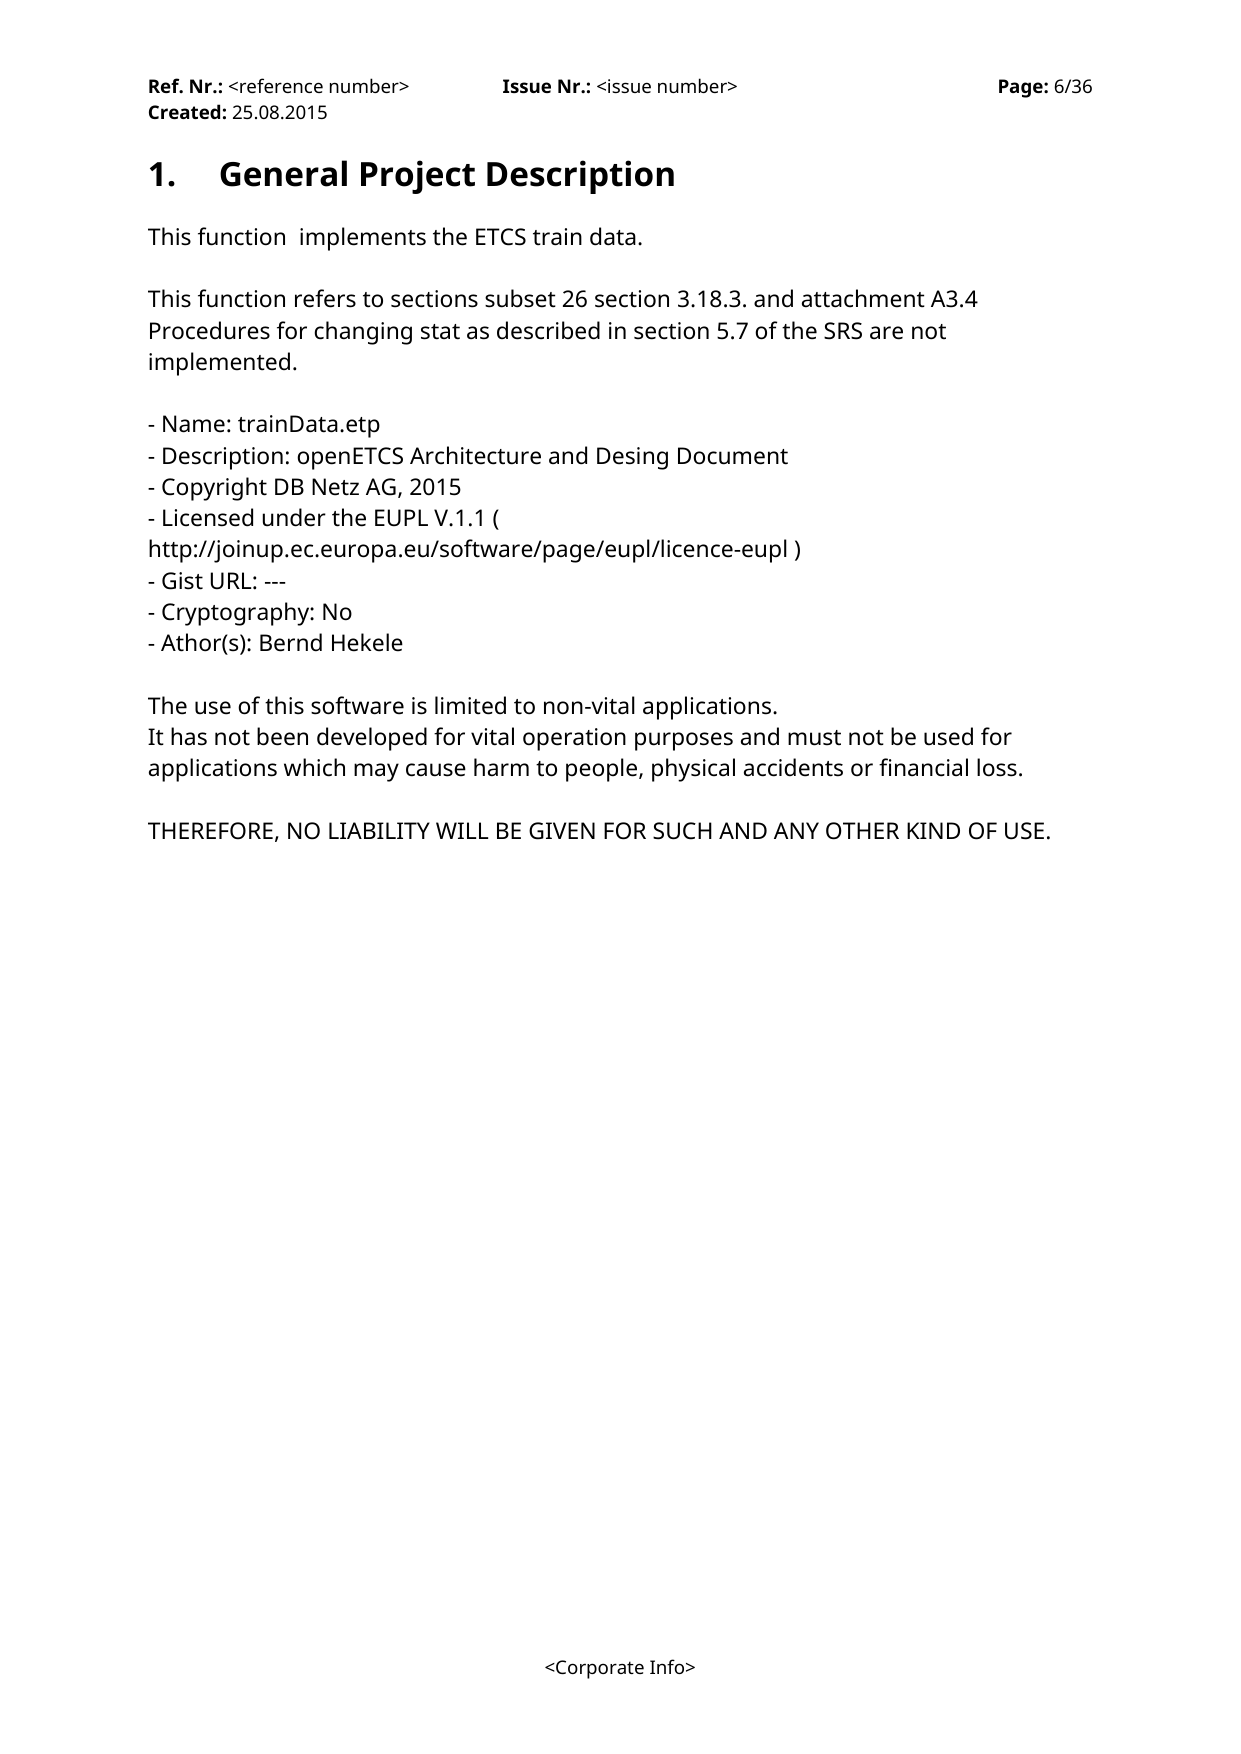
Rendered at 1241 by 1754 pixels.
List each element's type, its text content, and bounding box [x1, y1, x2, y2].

subtitle General Project Description [148, 150, 1093, 196]
text This function implements the ETCS train data. This function refers to sections subset 26 section 3.18.3. and attachment A3.4 Procedures for changing stat as described in section 5.7 of the SRS are not implemented. - Name: trainData.etp - Description: openETCS Architecture and Desing Document - Copyright DB Netz AG, 2015 - Licensed under the EUPL V.1.1 ( http://joinup.ec.europa.eu/software/page/eupl/licence-eupl ) - Gist URL: --- - Cryptography: No - Athor(s): Bernd Hekele The use of this software is limited to non-vital applications. It has not been developed for vital operation purposes and must not be used for applications which may cause harm to people, physical accidents or financial loss. THEREFORE, NO LIABILITY WILL BE GIVEN FOR SUCH AND ANY OTHER KIND OF USE. [148, 221, 1093, 908]
